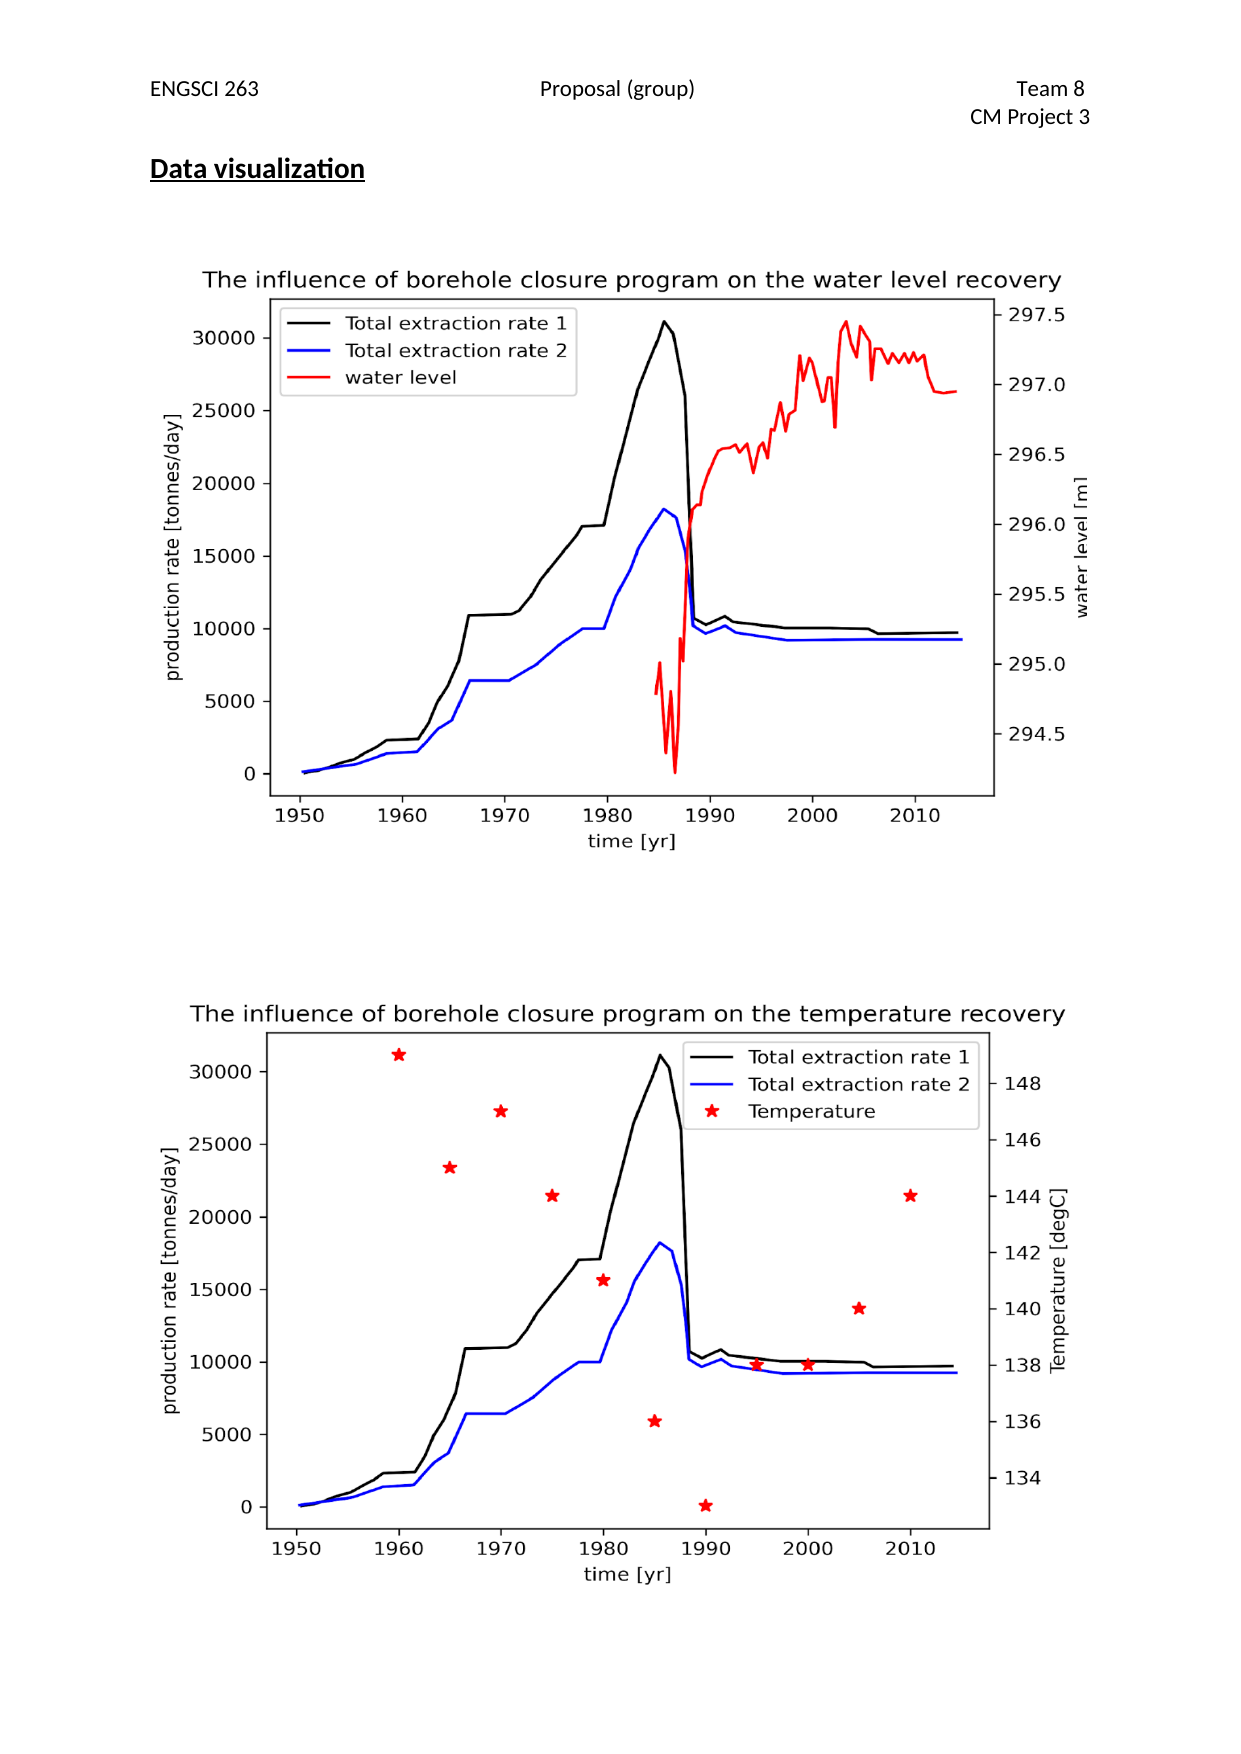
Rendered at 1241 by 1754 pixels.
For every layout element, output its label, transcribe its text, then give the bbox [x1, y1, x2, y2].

text Data visualization [150, 150, 1090, 186]
picture [153, 221, 1087, 866]
picture [150, 955, 1082, 1599]
